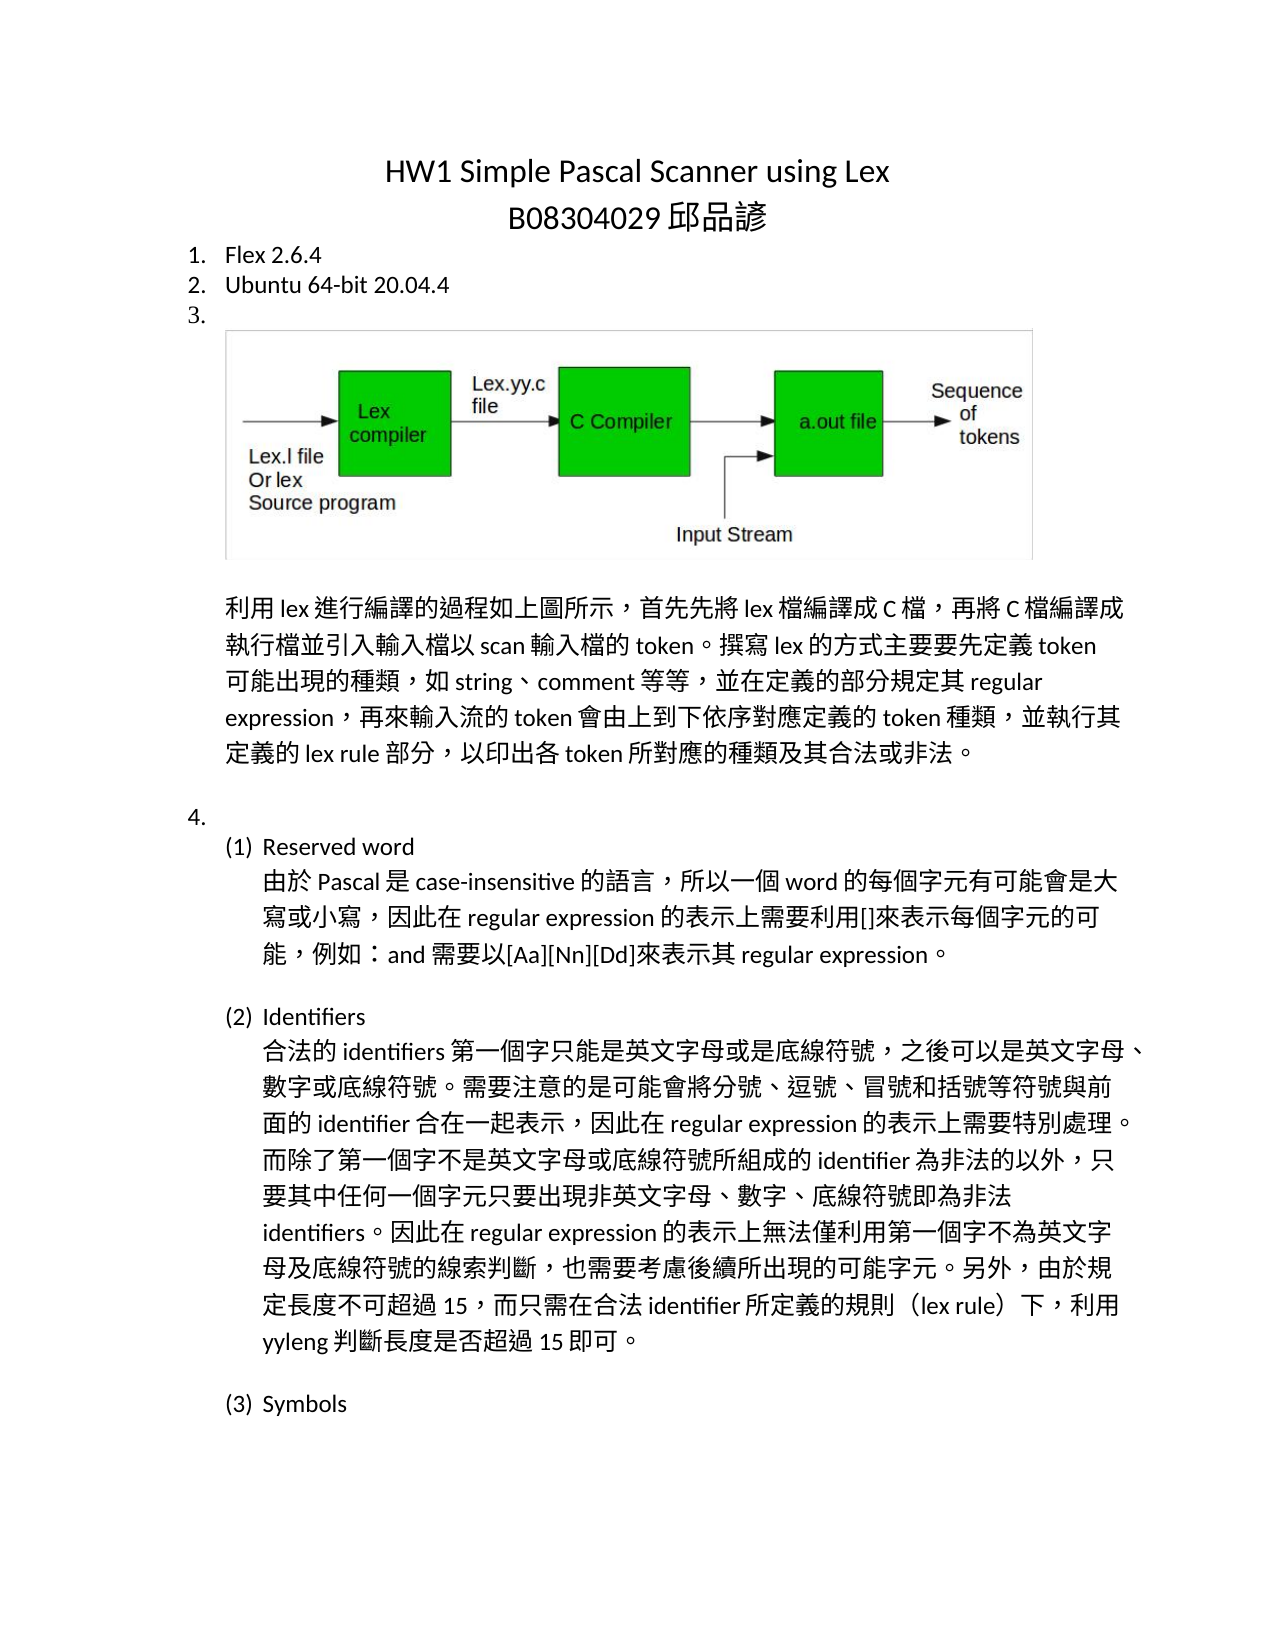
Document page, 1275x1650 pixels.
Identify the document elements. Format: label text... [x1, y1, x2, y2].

text 合法的identifiers第一個字只能是英文字母或是底線符號，之後可以是英文字母、數字或底線符號。需要注意的是可能會將分號、逗號、冒號和括號等符號與前面的identifier合在一起表示，因此在regular expression的表示上需要特別處理。而除了第一個字不是英文字母或底線符號所組成的identifier為非法的以外，只要其中任何一個字元只要出現非英文字母、數字、底線符號即為非法identifiers。因此在regular expression的表示上無法僅利用第一個字不為英文字母及底線符號的線索判斷，也需要考慮後續所出現的可能字元。另外，由於規定長度不可超過15，而只需在合法identifier所定義的規則（lex rule）下，利用yyleng判斷長度是否超過15即可。 [262, 1031, 1125, 1358]
list Symbols [225, 1388, 1125, 1419]
text HW1 Simple Pascal Scanner using Lex [150, 150, 1125, 191]
picture [225, 328, 1033, 560]
list 由於Pascal是case-insensitive的語言，所以一個word的每個字元有可能會是大寫或小寫，因此在regular expression的表示上需要利用[]來表示每個字元的可能，例如：and需要以[Aa][Nn][Dd]來表示其regular expression。 [262, 862, 1125, 970]
list Identifiers [225, 1001, 1125, 1031]
list Ubuntu 64-bit 20.04.4 [187, 269, 1125, 300]
list Flex 2.6.4 [187, 239, 1125, 269]
list Reserved word [225, 831, 1125, 862]
text B08304029邱品諺 [150, 191, 1125, 239]
list 利用lex進行編譯的過程如上圖所示，首先先將lex檔編譯成C檔，再將C檔編譯成執行檔並引入輸入檔以scan輸入檔的token。撰寫lex的方式主要要先定義token可能出現的種類，如string、comment等等，並在定義的部分規定其regular expression，再來輸入流的token會由上到下依序對應定義的token種類，並執行其定義的lex rule部分，以印出各token所對應的種類及其合法或非法。 [225, 589, 1125, 770]
